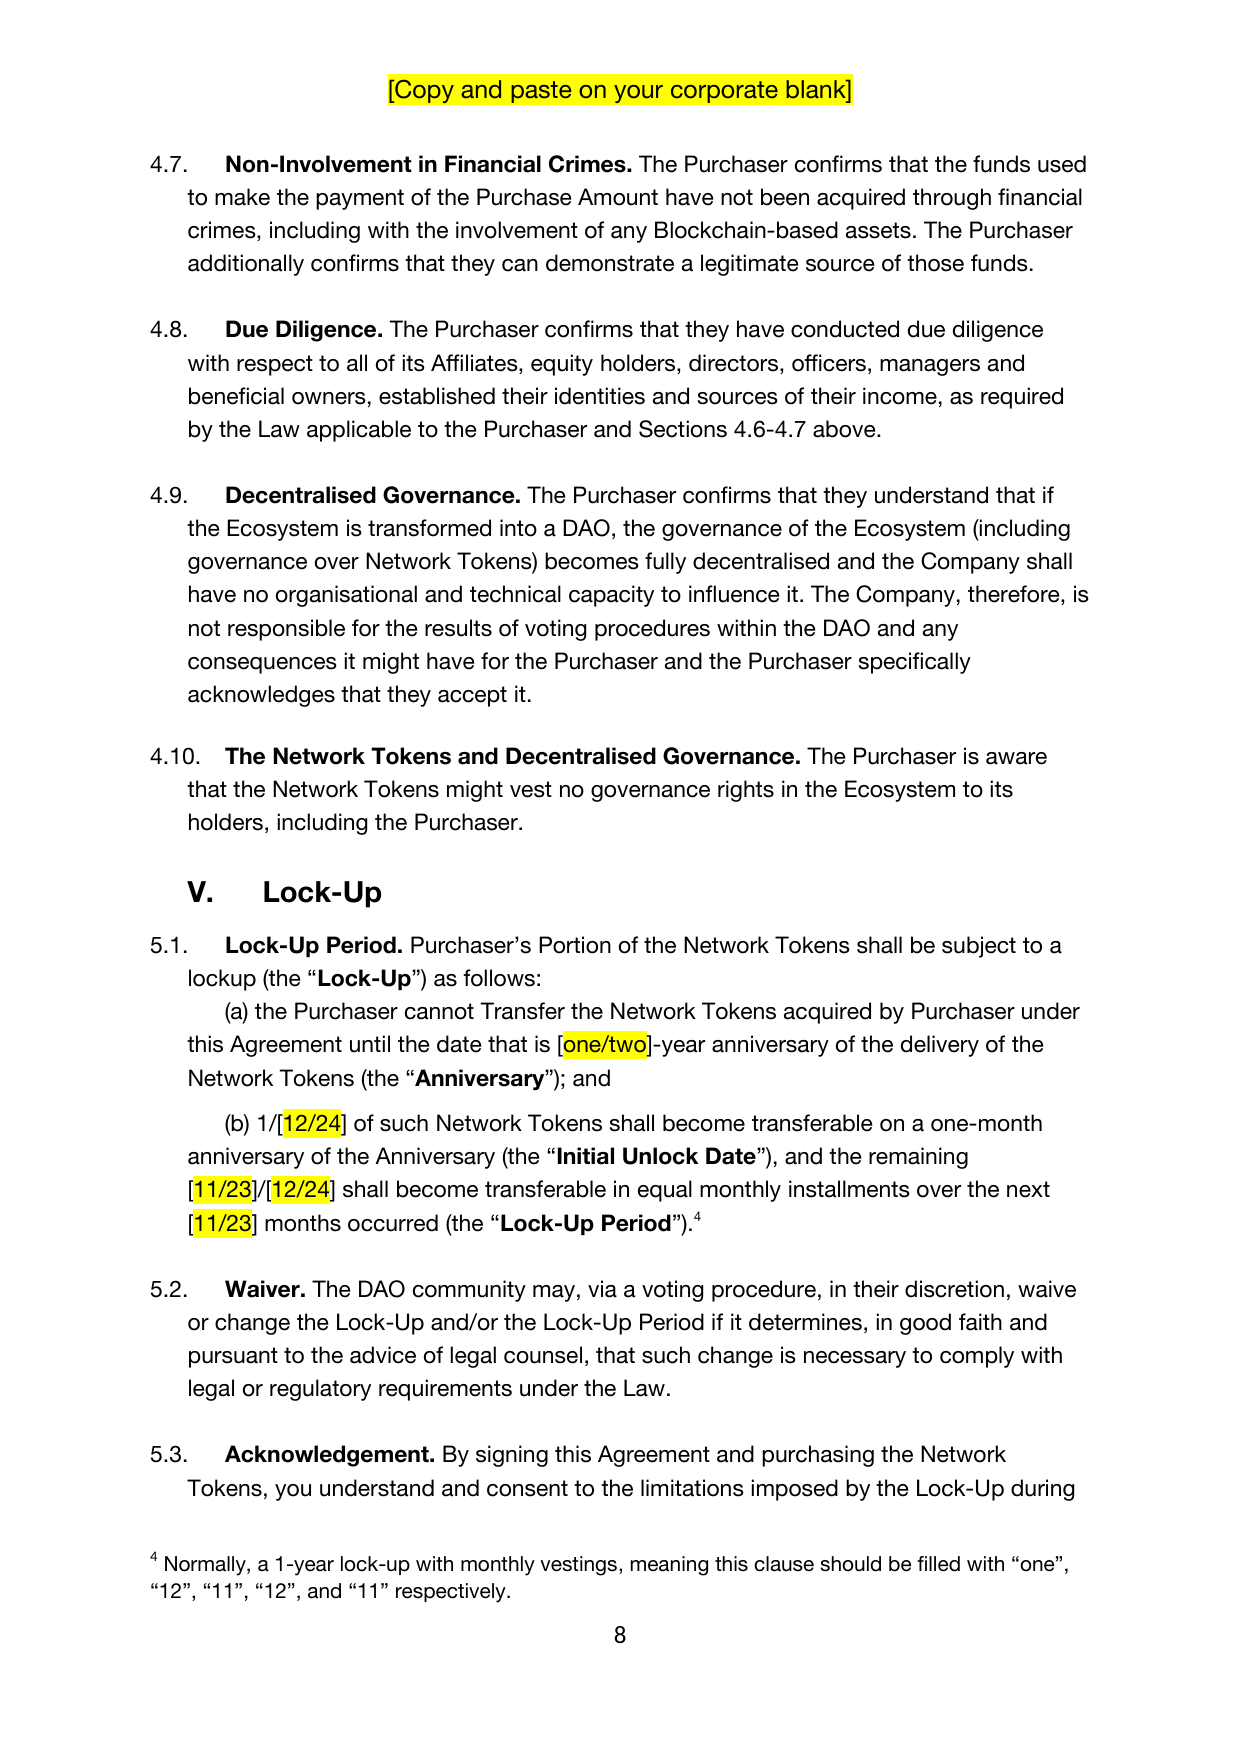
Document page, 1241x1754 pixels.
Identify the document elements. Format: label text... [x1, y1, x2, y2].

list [150, 1441, 1090, 1503]
list Waiver. The DAO community may, via a voting procedure, in their discretion, waive or change the Lock-Up and/or the Lock-Up Period if it determines, in good faith and pursuant to the advice of legal counsel, that such change is necessary to comply with legal or regulatory requirements under the Law. [150, 1275, 1090, 1403]
text (b) 1/[12/24] of such Network Tokens shall become transferable on a one-month anniversary of the Anniversary (the “Initial Unlock Date”), and the remaining [11/23]/[12/24] shall become transferable in equal monthly installments over the next [11/23] months occurred (the “Lock-Up Period”). [187, 1109, 1090, 1238]
text (a) the Purchaser cannot Transfer the Network Tokens acquired by Purchaser under this Agreement until the date that is [one/two]-year anniversary of the delivery of the Network Tokens (the “Anniversary”); and [187, 997, 1090, 1093]
list Decentralised Governance. The Purchaser confirms that they understand that if the Ecosystem is transformed into a DAO, the governance of the Ecosystem (including governance over Network Tokens) becomes fully decentralised and the Company shall have no organisational and technical capacity to influence it. The Company, therefore, is not responsible for the results of voting procedures within the DAO and any consequences it might have for the Purchaser and the Purchaser specifically acknowledges that they accept it. [150, 481, 1090, 709]
list Lock-Up Period. Purchaser’s Portion of the Network Tokens shall be subject to a lockup (the “Lock-Up”) as follows: [150, 931, 1090, 993]
list The Network Tokens and Decentralised Governance. The Purchaser is aware that the Network Tokens might vest no governance rights in the Ecosystem to its holders, including the Purchaser. [150, 742, 1090, 837]
list Non-Involvement in Financial Crimes. The Purchaser confirms that the funds used to make the payment of the Purchase Amount have not been acquired through financial crimes, including with the involvement of any Blockchain-based assets. The Purchaser additionally confirms that they can demonstrate a legitimate source of those funds. [150, 150, 1090, 278]
list Lock-Up [187, 874, 1090, 913]
list Due Diligence. The Purchaser confirms that they have conducted due diligence with respect to all of its Affiliates, equity holders, directors, officers, managers and beneficial owners, established their identities and sources of their income, as required by the Law applicable to the Purchaser and Sections 4.6-4.7 above. [150, 316, 1090, 444]
